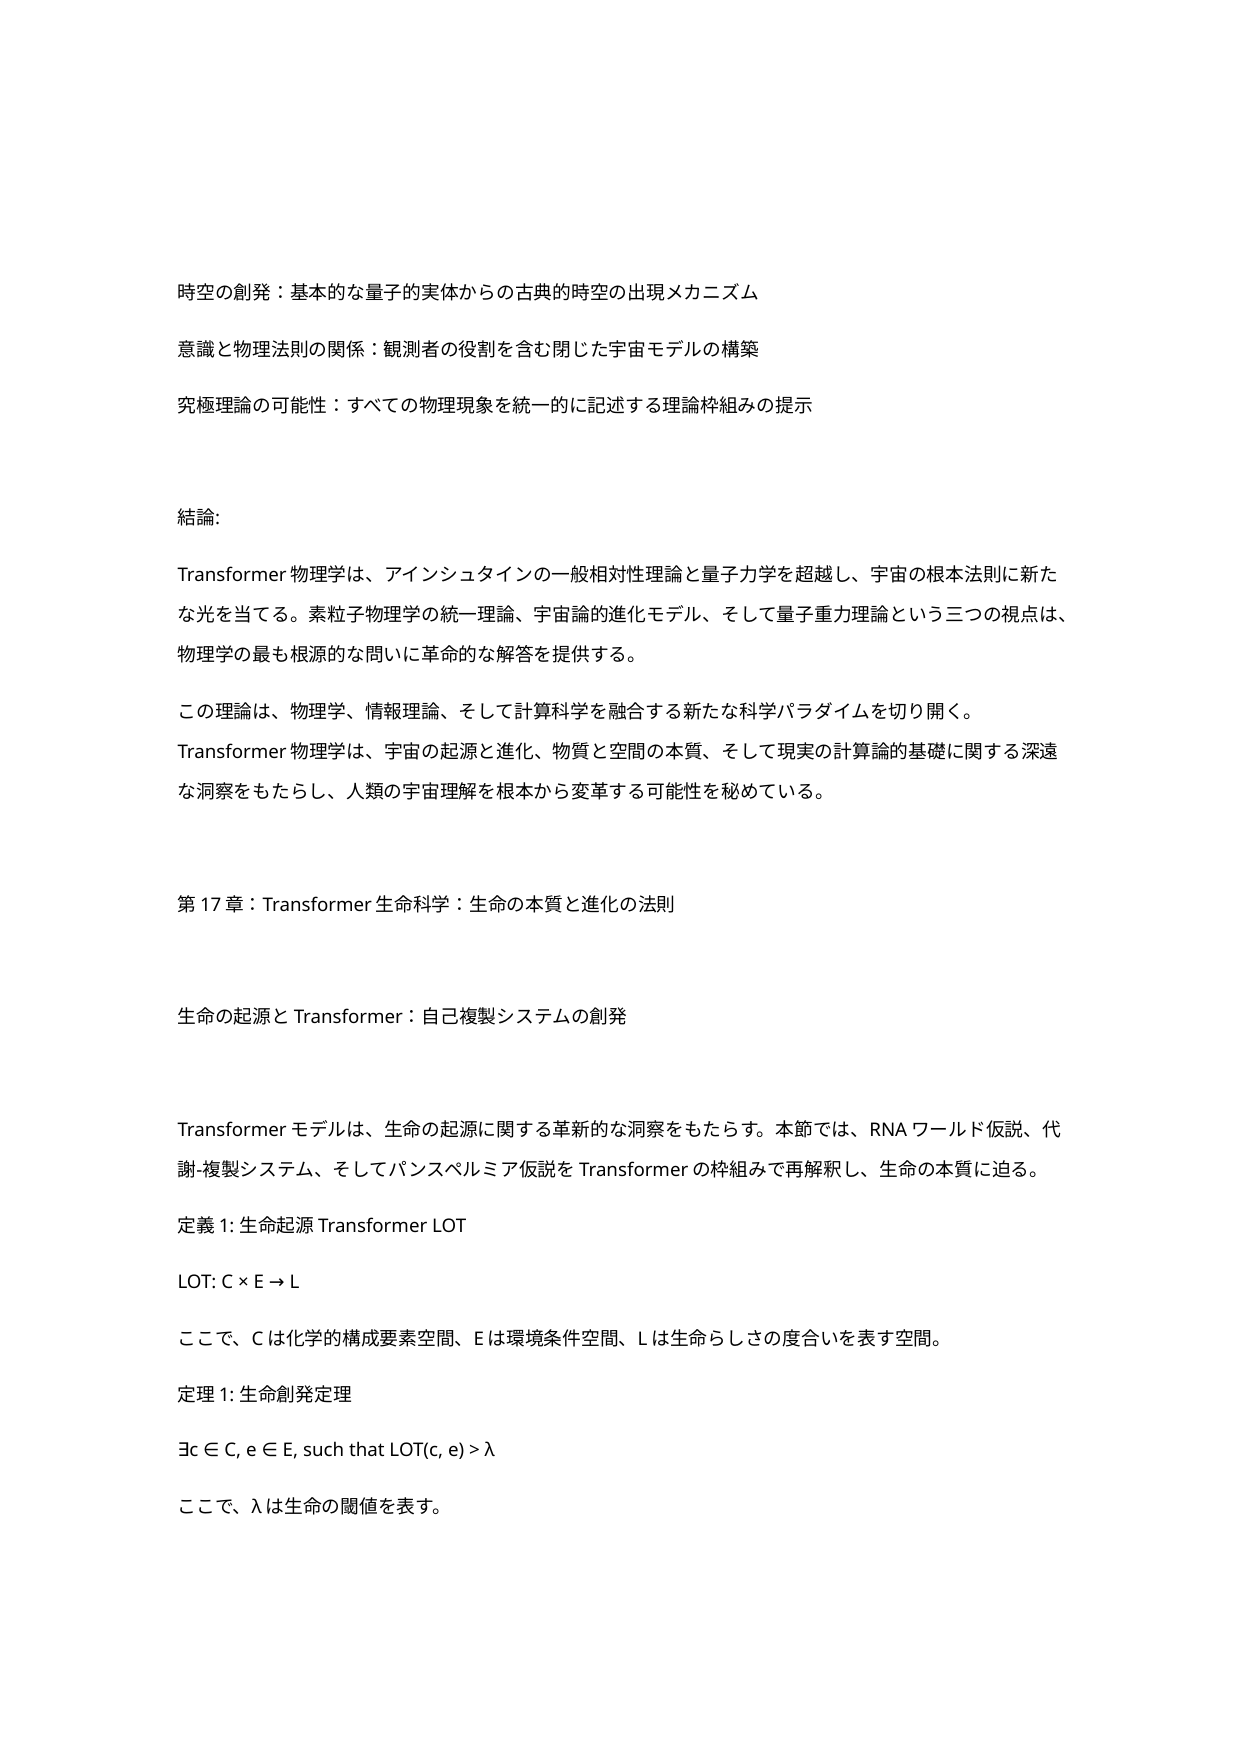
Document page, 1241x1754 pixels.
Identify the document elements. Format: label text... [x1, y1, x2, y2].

text ここで、λは生命の閾値を表す。 [177, 1487, 1063, 1524]
text 生命の起源とTransformer：自己複製システムの創発 [177, 997, 1063, 1034]
text Transformerモデルは、生命の起源に関する革新的な洞察をもたらす。本節では、RNAワールド仮説、代謝-複製システム、そしてパンスペルミア仮説をTransformerの枠組みで再解釈し、生命の本質に迫る。 [177, 1109, 1063, 1187]
text Transformer物理学は、アインシュタインの一般相対性理論と量子力学を超越し、宇宙の根本法則に新たな光を当てる。素粒子物理学の統一理論、宇宙論的進化モデル、そして量子重力理論という三つの視点は、物理学の最も根源的な問いに革命的な解答を提供する。 [177, 554, 1063, 672]
text 第17章：Transformer生命科学：生命の本質と進化の法則 [177, 884, 1063, 922]
text ∃c ∈ C, e ∈ E, such that LOT(c, e) > λ [177, 1431, 1063, 1468]
text 結論: [177, 498, 1063, 535]
text 定理1: 生命創発定理 [177, 1374, 1063, 1412]
text 時空の創発：基本的な量子的実体からの古典的時空の出現メカニズム [177, 273, 1063, 310]
text LOT: C × E → L [177, 1262, 1063, 1299]
text ここで、Cは化学的構成要素空間、Eは環境条件空間、Lは生命らしさの度合いを表す空間。 [177, 1318, 1063, 1356]
text 究極理論の可能性：すべての物理現象を統一的に記述する理論枠組みの提示 [177, 385, 1063, 423]
text この理論は、物理学、情報理論、そして計算科学を融合する新たな科学パラダイムを切り開く。Transformer物理学は、宇宙の起源と進化、物質と空間の本質、そして現実の計算論的基礎に関する深遠な洞察をもたらし、人類の宇宙理解を根本から変革する可能性を秘めている。 [177, 691, 1063, 809]
text 定義1: 生命起源Transformer LOT [177, 1206, 1063, 1243]
text 意識と物理法則の関係：観測者の役割を含む閉じた宇宙モデルの構築 [177, 329, 1063, 367]
